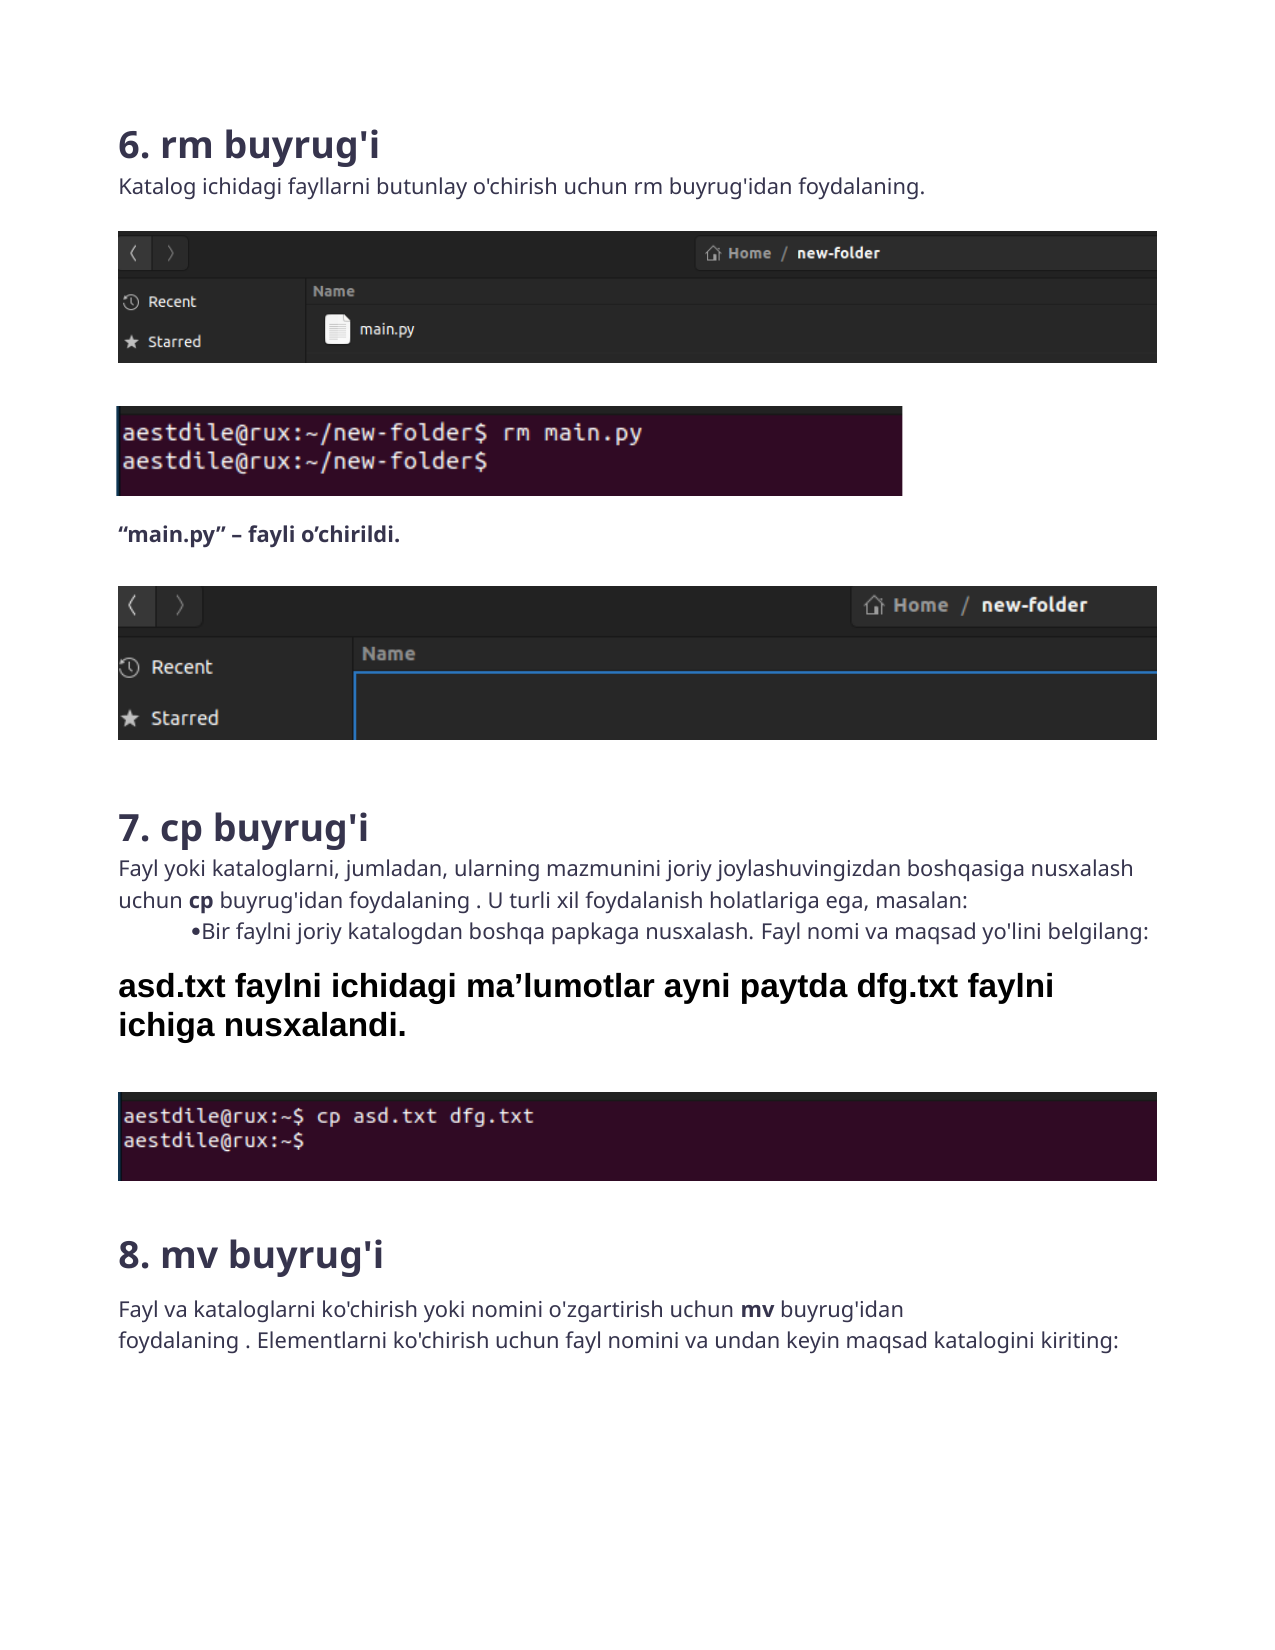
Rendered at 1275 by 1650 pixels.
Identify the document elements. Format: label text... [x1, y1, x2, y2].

text “main.py” – fayli o’chirildi. [118, 517, 1157, 548]
text Katalog ichidagi fayllarni butunlay o'chirish uchun rm buyrug'idan foydalaning. [118, 169, 1157, 200]
picture [116, 406, 903, 496]
subtitle asd.txt faylni ichidagi ma’lumotlar ayni paytda dfg.txt faylni ichiga nusxalandi. [118, 967, 1157, 1043]
picture [118, 586, 1157, 740]
text 6. rm buyrug'i [118, 118, 1157, 169]
subtitle 7. cp buyrug'i [118, 801, 1157, 852]
subtitle 8. mv buyrug'i [118, 1229, 1157, 1280]
picture [118, 231, 1157, 363]
text Fayl va kataloglarni ko'chirish yoki nomini o'zgartirish uchun mv buyrug'idan foydalaning . Elementlarni ko'chirish uchun fayl nomini va undan keyin maqsad katalogini kiriting: [118, 1292, 1157, 1355]
picture [118, 1092, 1157, 1181]
list Bir faylni joriy katalogdan boshqa papkaga nusxalash. Fayl nomi va maqsad yo'lini belgilang: [192, 914, 1157, 946]
text Fayl yoki kataloglarni, jumladan, ularning mazmunini joriy joylashuvingizdan boshqasiga nusxalash uchun cp buyrug'idan foydalaning . U turli xil foydalanish holatlariga ega, masalan: [118, 852, 1157, 914]
